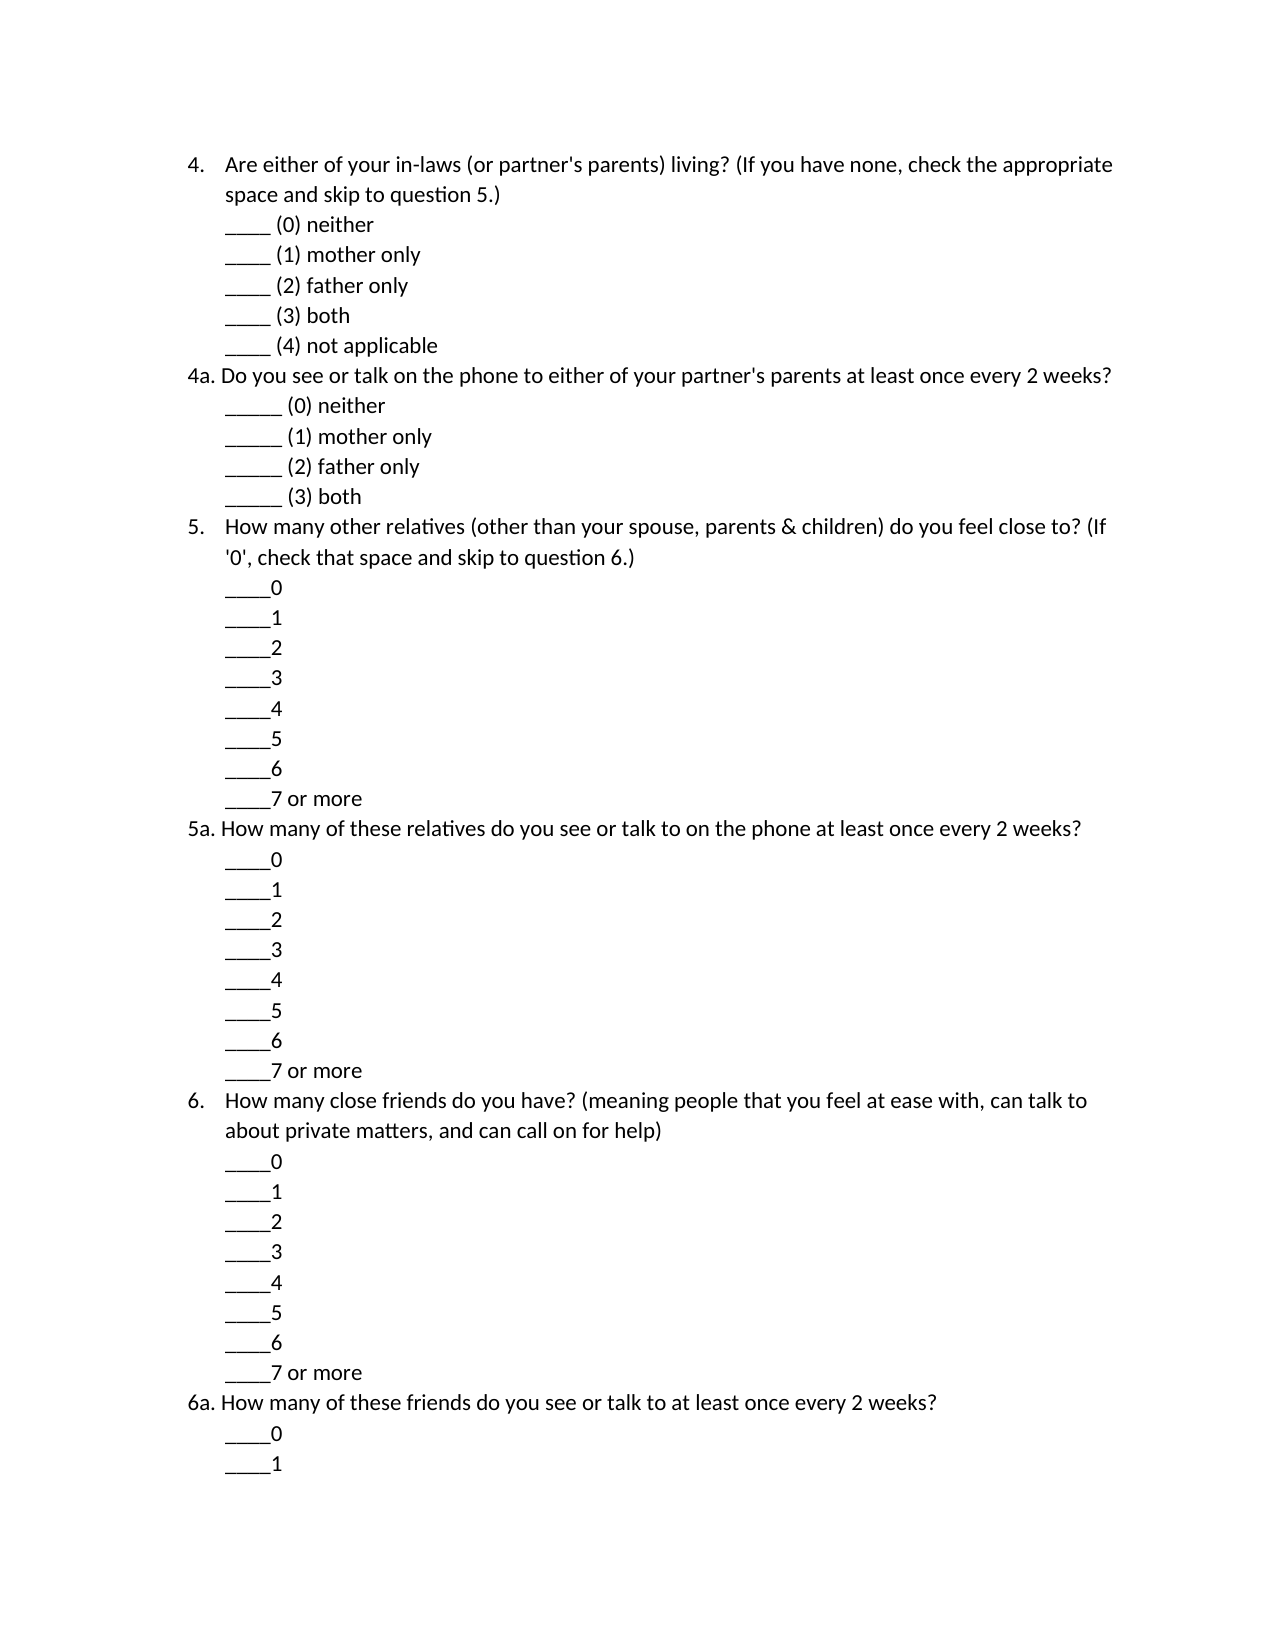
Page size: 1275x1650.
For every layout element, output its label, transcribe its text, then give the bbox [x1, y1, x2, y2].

list ____ (3) both [225, 301, 1125, 329]
list ____5 [225, 1298, 1125, 1326]
list ____3 [225, 1237, 1125, 1266]
list ____4 [225, 1268, 1125, 1296]
list ____2 [225, 905, 1125, 933]
list How many close friends do you have? (meaning people that you feel at ease with, can talk to about private matters, and can call on for help) [187, 1086, 1125, 1145]
list 6a. How many of these friends do you see or talk to at least once every 2 weeks? [187, 1388, 1125, 1417]
list ____1 [225, 1177, 1125, 1205]
list ____2 [225, 1207, 1125, 1235]
list ____3 [225, 935, 1125, 963]
list 4a. Do you see or talk on the phone to either of your partner's parents at least once every 2 weeks? _____ (0) neither [187, 361, 1125, 420]
list _____ (3) both [225, 482, 1125, 510]
list ____ (4) not applicable [225, 331, 1125, 359]
list _____ (1) mother only [225, 422, 1125, 450]
list ____7 or more [225, 1056, 1125, 1084]
list _____ (2) father only [225, 452, 1125, 480]
list ____0 [225, 573, 1125, 601]
list ____ (2) father only [225, 271, 1125, 299]
list ____4 [225, 694, 1125, 722]
list ____5 [225, 996, 1125, 1024]
list ____ (0) neither [225, 210, 1125, 238]
list ____6 [225, 1026, 1125, 1054]
list ____ (1) mother only [225, 241, 1125, 269]
list ____2 [225, 633, 1125, 661]
list ____4 [225, 966, 1125, 994]
list ____3 [225, 663, 1125, 692]
list ____0 [225, 1147, 1125, 1175]
list ____0 [225, 1419, 1125, 1447]
list ____6 [225, 1328, 1125, 1356]
list ____6 [225, 754, 1125, 782]
list Are either of your in-laws (or partner's parents) living? (If you have none, check the appropriate space and skip to question 5.) [187, 150, 1125, 208]
list ____1 [225, 1449, 1125, 1477]
list ____7 or more [225, 1358, 1125, 1386]
list How many other relatives (other than your spouse, parents & children) do you feel close to? (If '0', check that space and skip to question 6.) [187, 512, 1125, 571]
list 5a. How many of these relatives do you see or talk to on the phone at least once every 2 weeks? ____0 [187, 814, 1125, 873]
list ____5 [225, 724, 1125, 752]
list ____7 or more [225, 784, 1125, 812]
list ____1 [225, 603, 1125, 631]
list ____1 [225, 875, 1125, 903]
